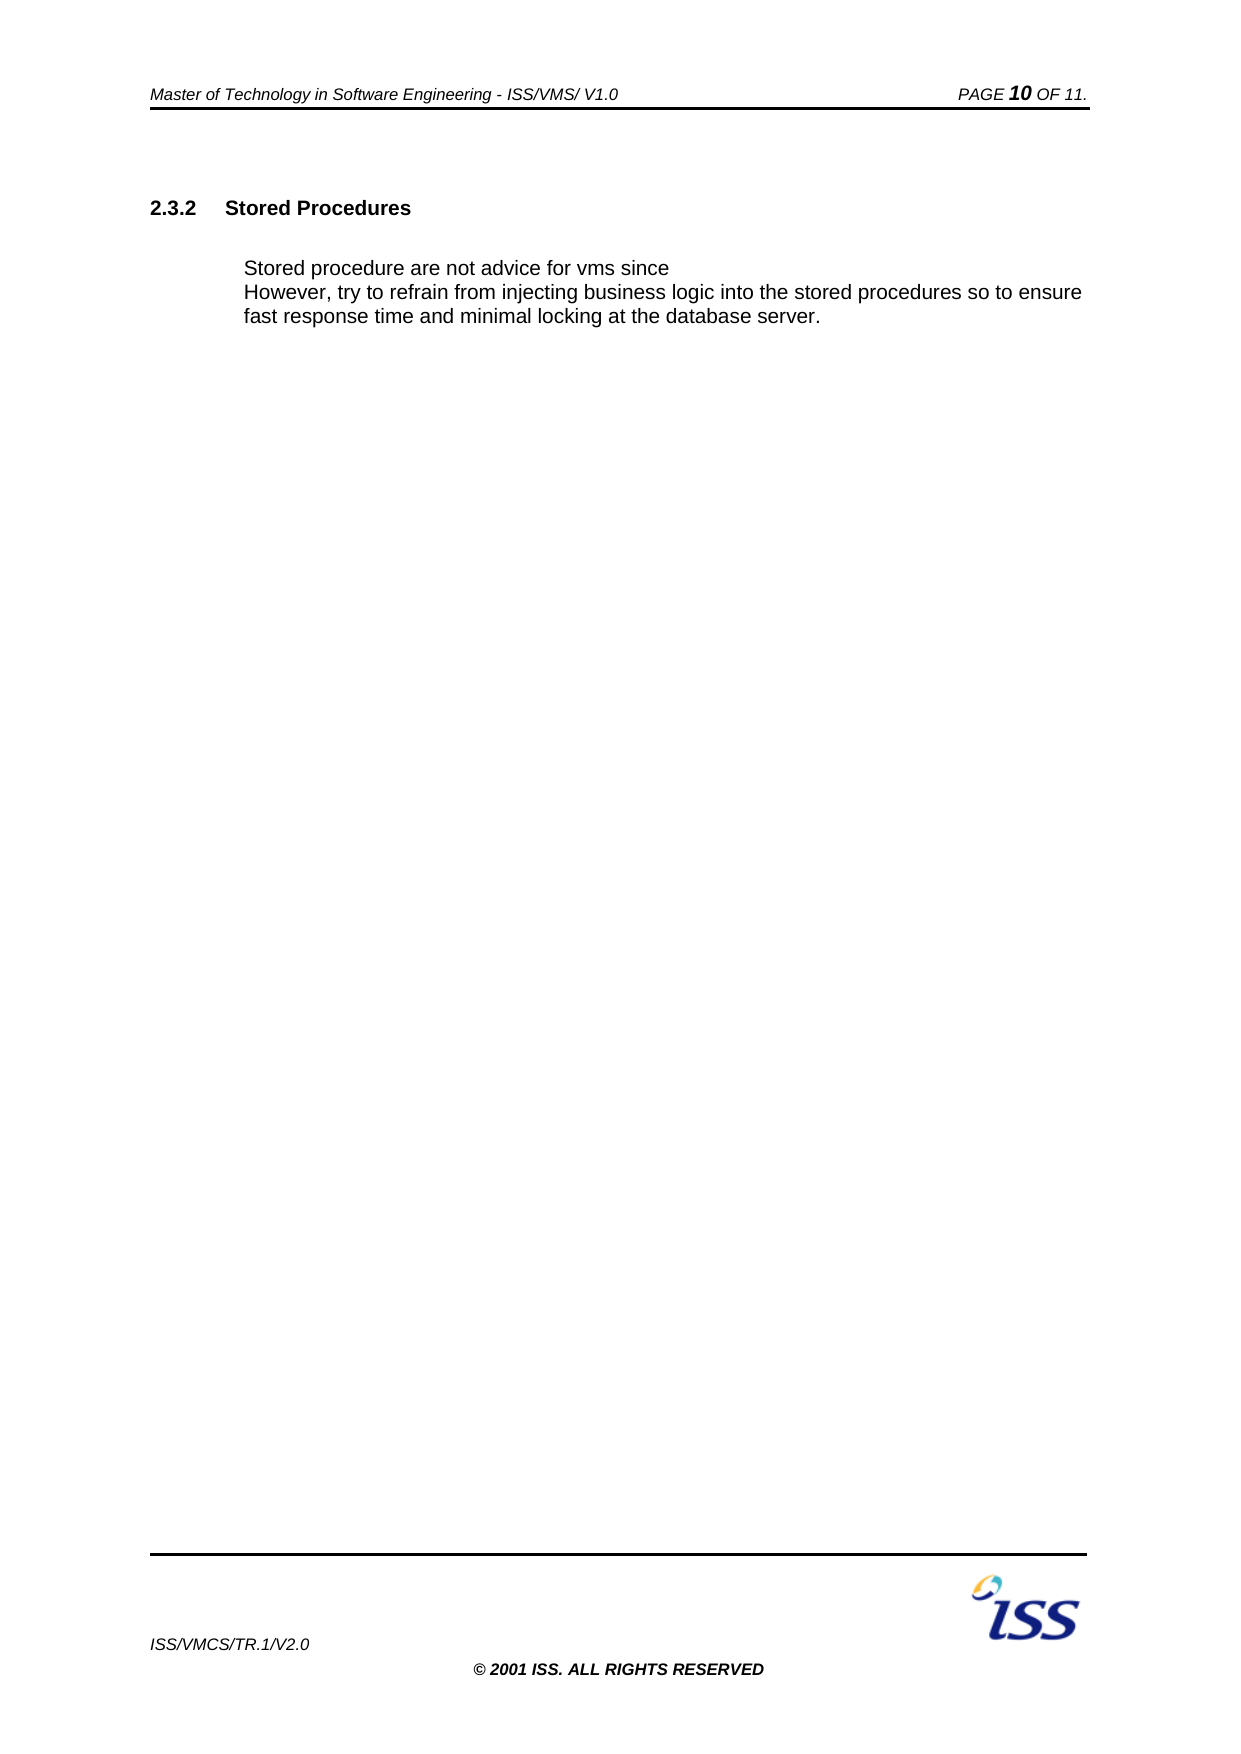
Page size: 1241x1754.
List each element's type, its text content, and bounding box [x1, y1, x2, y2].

text However, try to refrain from injecting business logic into the stored procedures so to ensure fast response time and minimal locking at the database server. [244, 280, 1090, 328]
subtitle Stored Procedures [150, 196, 1090, 220]
text Stored procedure are not advice for vms since [244, 256, 1090, 280]
